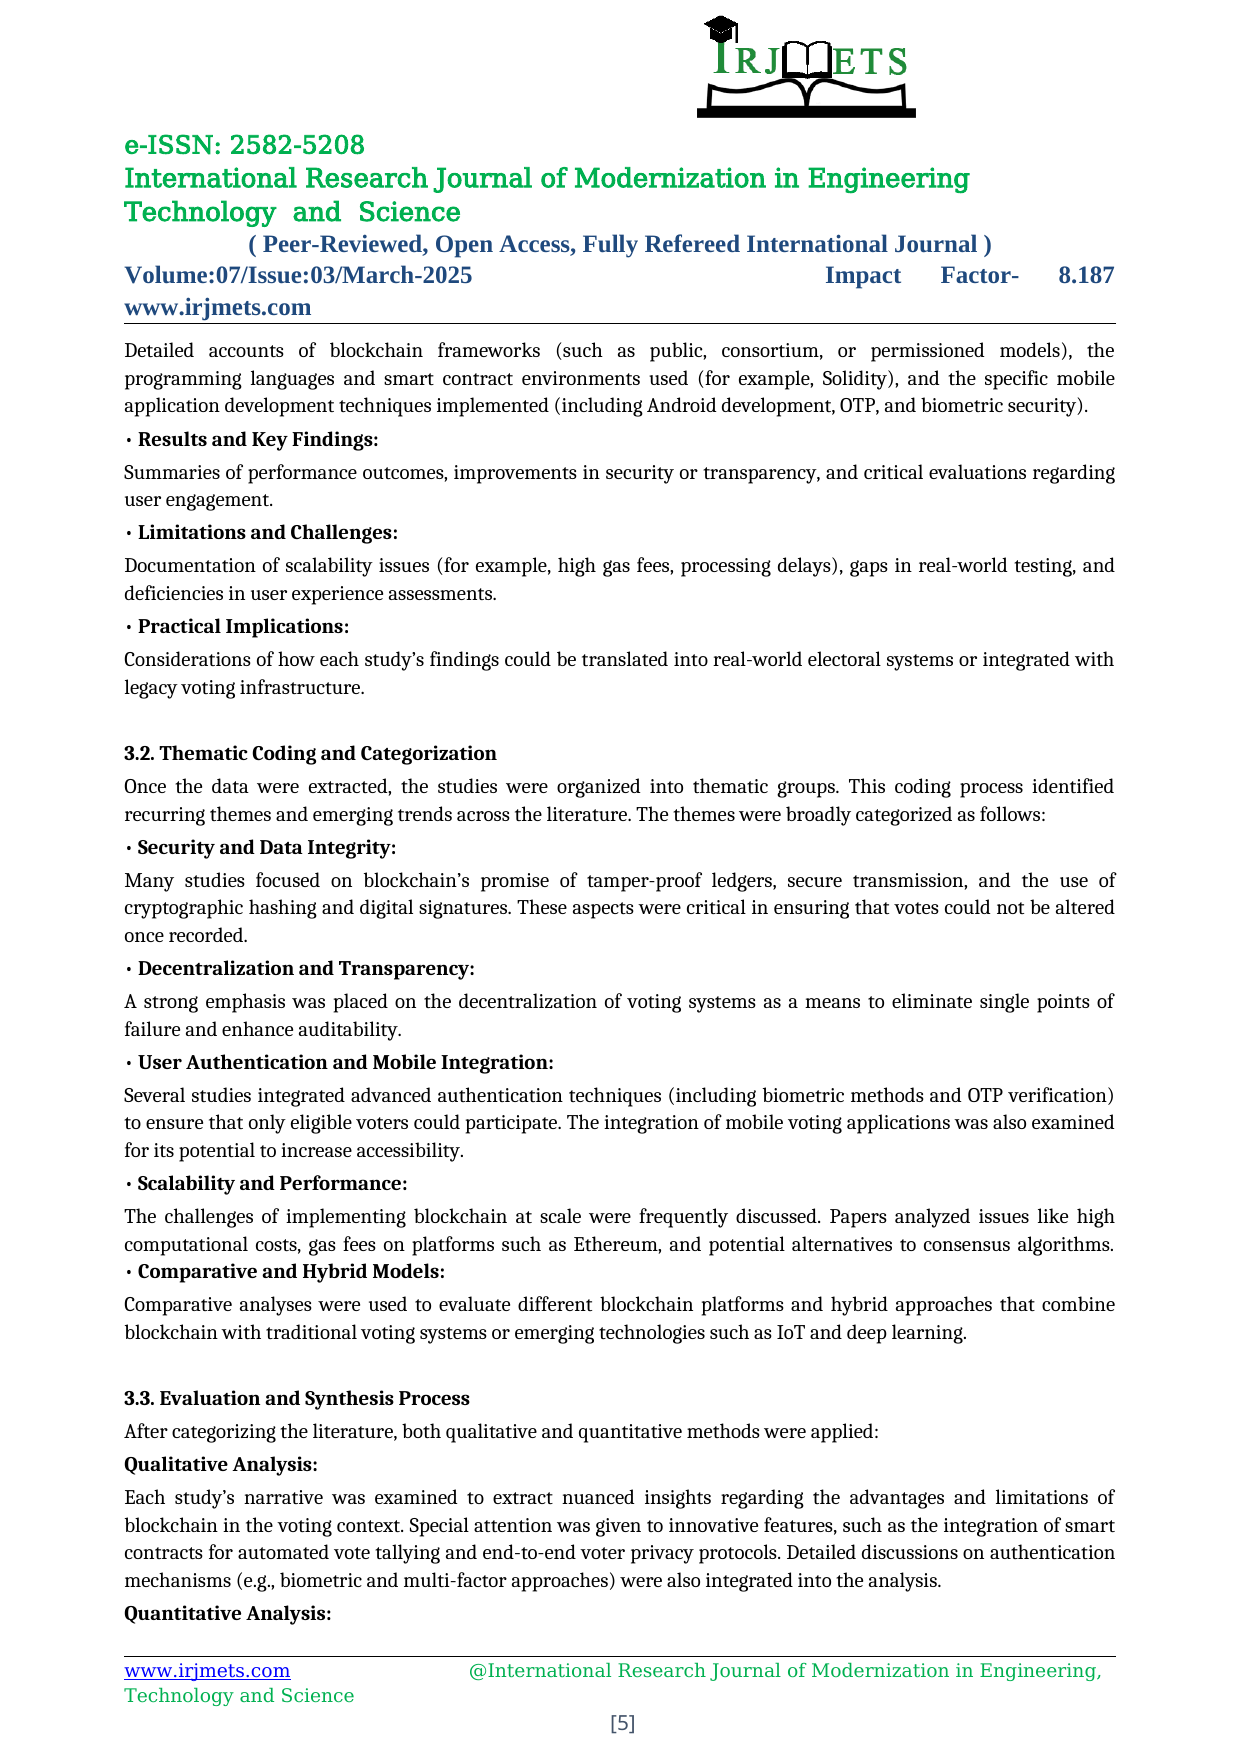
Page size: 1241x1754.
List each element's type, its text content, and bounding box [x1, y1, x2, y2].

text Comparative analyses were used to evaluate different blockchain platforms and hybrid approaches that combine blockchain with traditional voting systems or emerging technologies such as IoT and deep learning. [124, 1293, 1116, 1344]
text • Results and Key Findings: [124, 427, 1116, 451]
text After categorizing the literature, both qualitative and quantitative methods were applied: [124, 1420, 1116, 1444]
text A strong emphasis was placed on the decentralization of voting systems as a means to eliminate single points of failure and enhance auditability. [124, 990, 1116, 1041]
text • Practical Implications: [124, 615, 1116, 639]
text The challenges of implementing blockchain at scale were frequently discussed. Papers analyzed issues like high computational costs, gas fees on platforms such as Ethereum, and potential alternatives to consensus algorithms. • Comparative and Hybrid Models: [124, 1205, 1116, 1284]
text • Scalability and Performance: [124, 1172, 1116, 1196]
text Detailed accounts of blockchain frameworks (such as public, consortium, or permissioned models), the programming languages and smart contract environments used (for example, Solidity), and the specific mobile application development techniques implemented (including Android development, OTP, and biometric security). [124, 339, 1116, 418]
text • User Authentication and Mobile Integration: [124, 1050, 1116, 1074]
text Qualitative Analysis: [124, 1453, 1116, 1477]
text 3.3. Evaluation and Synthesis Process [124, 1387, 1116, 1411]
text 3.2. Thematic Coding and Categorization [124, 742, 1116, 766]
text • Security and Data Integrity: [124, 835, 1116, 859]
text Once the data were extracted, the studies were organized into thematic groups. This coding process identified recurring themes and emerging trends across the literature. The themes were broadly categorized as follows: [124, 775, 1116, 826]
text • Limitations and Challenges: [124, 521, 1116, 545]
picture [692, 11, 920, 127]
text • Decentralization and Transparency: [124, 957, 1116, 981]
text Many studies focused on blockchain’s promise of tamper-proof ledgers, secure transmission, and the use of cryptographic hashing and digital signatures. These aspects were critical in ensuring that votes could not be altered once recorded. [124, 868, 1116, 947]
text Documentation of scalability issues (for example, high gas fees, processing delays), gaps in real-world testing, and deficiencies in user experience assessments. [124, 554, 1116, 606]
text Summaries of performance outcomes, improvements in security or transparency, and critical evaluations regarding user engagement. [124, 460, 1116, 512]
text Considerations of how each study’s findings could be translated into real-world electoral systems or integrated with legacy voting infrastructure. [124, 648, 1116, 699]
text Each study’s narrative was examined to extract nuanced insights regarding the advantages and limitations of blockchain in the voting context. Special attention was given to innovative features, such as the integration of smart contracts for automated vote tallying and end-to-end voter privacy protocols. Detailed discussions on authentication mechanisms (e.g., biometric and multi-factor approaches) were also integrated into the analysis. [124, 1486, 1116, 1592]
text Quantitative Analysis: [124, 1602, 1116, 1626]
text Several studies integrated advanced authentication techniques (including biometric methods and OTP verification) to ensure that only eligible voters could participate. The integration of mobile voting applications was also examined for its potential to increase accessibility. [124, 1083, 1116, 1162]
